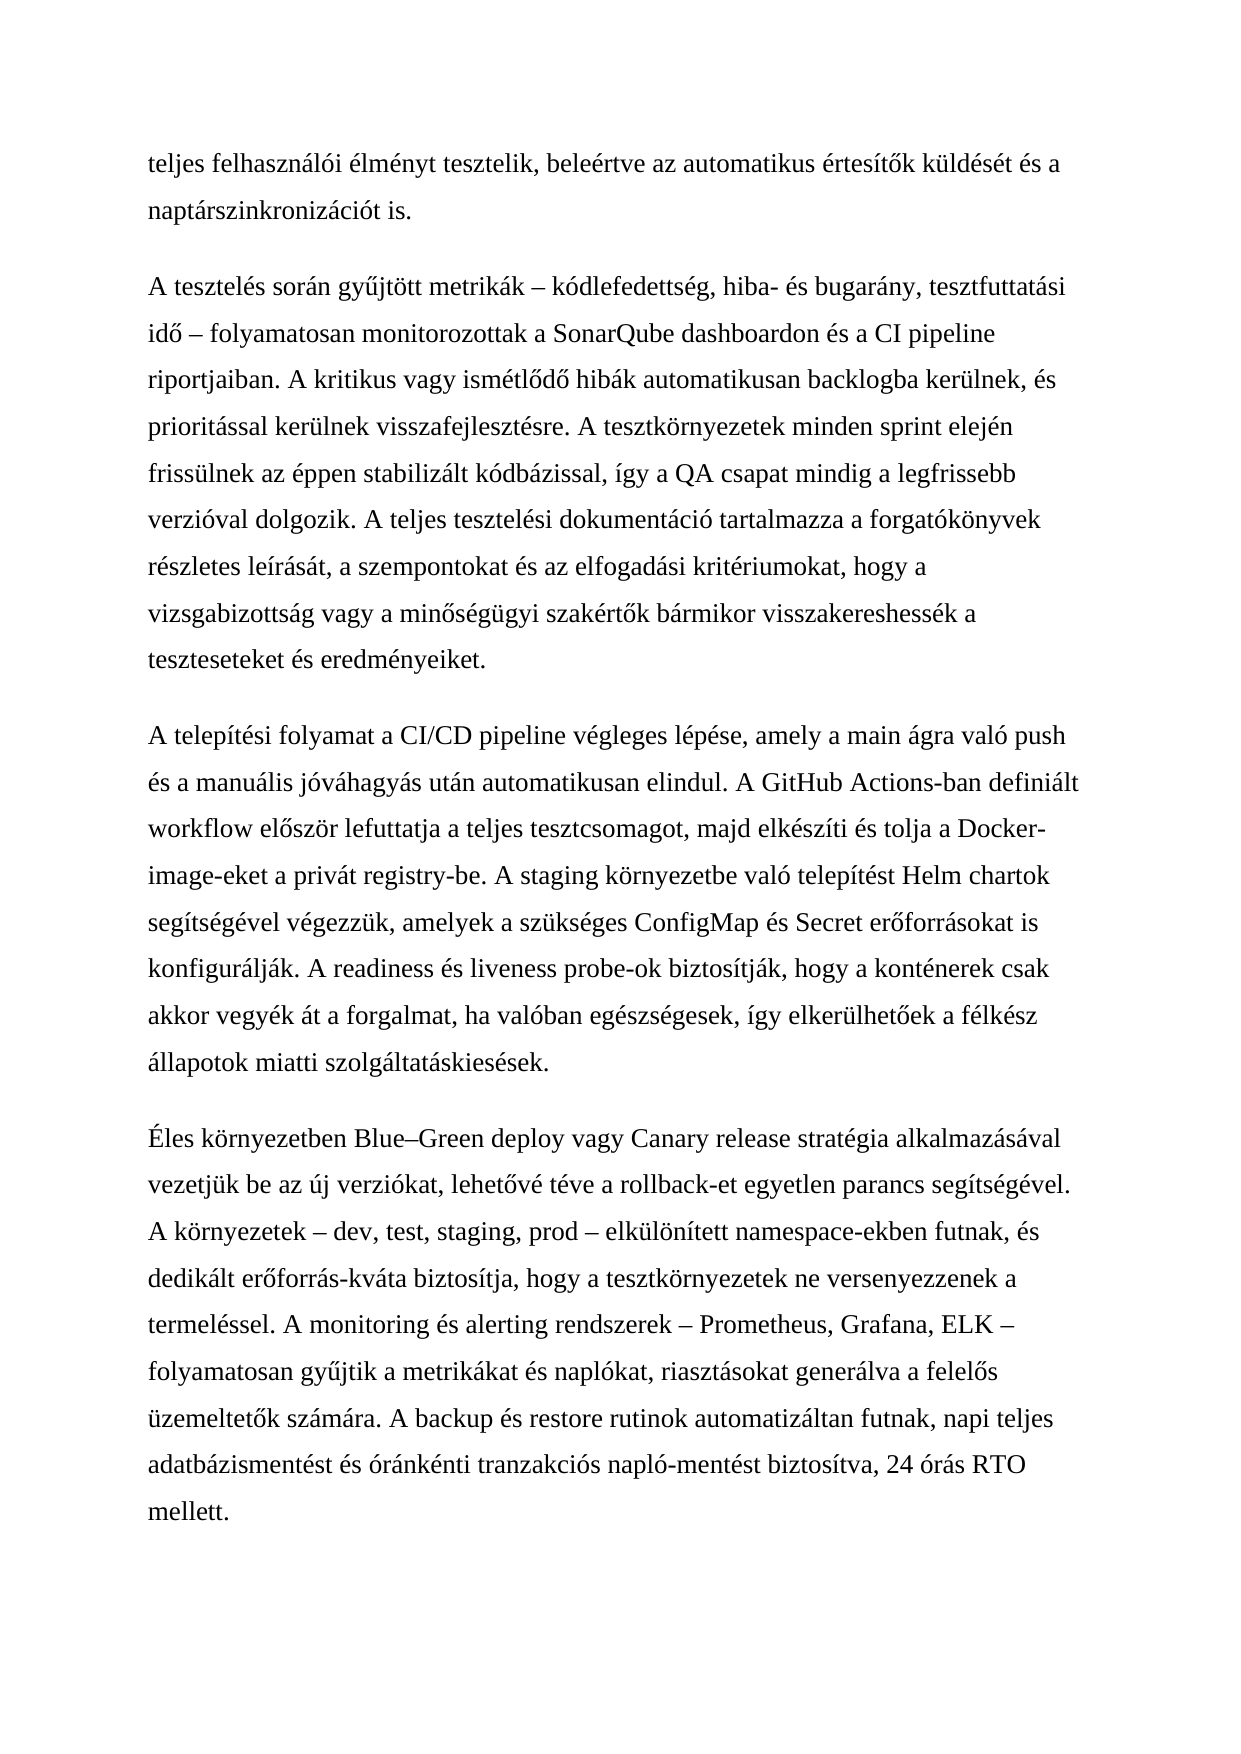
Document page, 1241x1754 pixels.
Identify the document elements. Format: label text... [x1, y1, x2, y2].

text A tesztelés során gyűjtött metrikák – kódlefedettség, hiba- és bugarány, tesztfuttatási idő – folyamatosan monitorozottak a SonarQube dashboardon és a CI pipeline riportjaiban. A kritikus vagy ismétlődő hibák automatikusan backlogba kerülnek, és prioritással kerülnek visszafejlesztésre. A tesztkörnyezetek minden sprint elején frissülnek az éppen stabilizált kódbázissal, így a QA csapat mindig a legfrissebb verzióval dolgozik. A teljes tesztelési dokumentáció tartalmazza a forgatókönyvek részletes leírását, a szempontokat és az elfogadási kritériumokat, hogy a vizsgabizottság vagy a minőségügyi szakértők bármikor visszakereshessék a teszteseteket és eredményeiket. [148, 270, 1093, 674]
text A telepítési folyamat a CI/CD pipeline végleges lépése, amely a main ágra való push és a manuális jóváhagyás után automatikusan elindul. A GitHub Actions-ban definiált workflow először lefuttatja a teljes tesztcsomagot, majd elkészíti és tolja a Docker-image-eket a privát registry-be. A staging környezetbe való telepítést Helm chartok segítségével végezzük, amelyek a szükséges ConfigMap és Secret erőforrásokat is konfigurálják. A readiness és liveness probe-ok biztosítják, hogy a konténerek csak akkor vegyék át a forgalmat, ha valóban egészségesek, így elkerülhetőek a félkész állapotok miatti szolgáltatáskiesések. [148, 719, 1093, 1077]
text Éles környezetben Blue–Green deploy vagy Canary release stratégia alkalmazásával vezetjük be az új verziókat, lehetővé téve a rollback-et egyetlen parancs segítségével. A környezetek – dev, test, staging, prod – elkülönített namespace-ekben futnak, és dedikált erőforrás-kváta biztosítja, hogy a tesztkörnyezetek ne versenyezzenek a termeléssel. A monitoring és alerting rendszerek – Prometheus, Grafana, ELK – folyamatosan gyűjtik a metrikákat és naplókat, riasztásokat generálva a felelős üzemeltetők számára. A backup és restore rutinok automatizáltan futnak, napi teljes adatbázismentést és óránkénti tranzakciós napló-mentést biztosítva, 24 órás RTO mellett. [148, 1122, 1093, 1526]
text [148, 148, 1093, 225]
